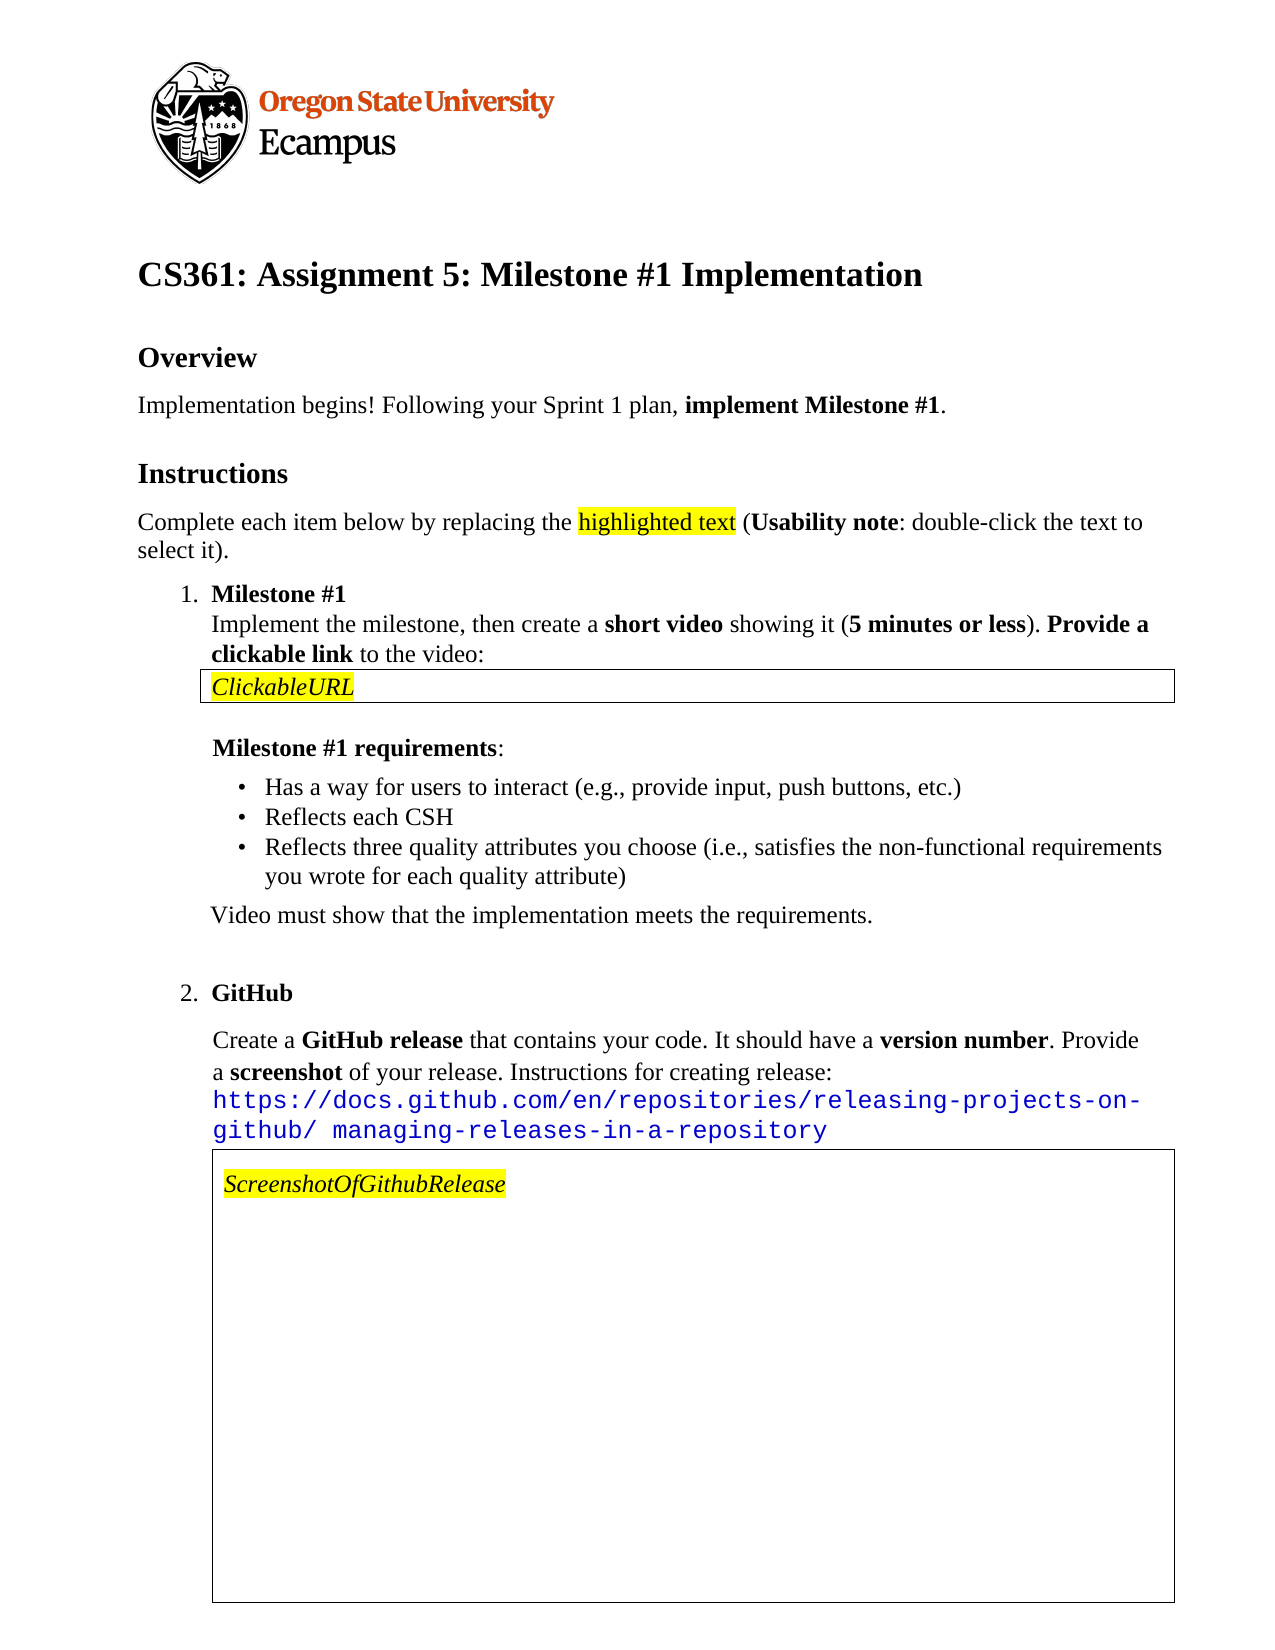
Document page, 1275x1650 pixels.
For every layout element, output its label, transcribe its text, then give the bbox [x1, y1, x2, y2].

text Implement the milestone, then create a short video showing it (5 minutes or less). Provide a clickable link to the video: [211, 609, 1162, 668]
picture [151, 62, 555, 184]
text Video must show that the implementation meets the requirements. [210, 900, 1162, 928]
subtitle Milestone #1 [180, 579, 1162, 608]
text Implementation begins! Following your Sprint 1 plan, implement Milestone #1. [137, 390, 1162, 418]
subtitle Overview [137, 340, 1162, 373]
subtitle Milestone #1 requirements: [212, 733, 1162, 762]
list Reflects each CSH [237, 802, 1162, 831]
text Create a GitHub release that contains your code. It should have a version number. Provide a screenshot of your release. Instructions for creating release: https://docs.github.com/en/repositories/releasing-projects-on-github/ managing-releases-in-a-repository [212, 1026, 1152, 1146]
table_header ClickableURL [201, 670, 1174, 702]
title CS361: Assignment 5: Milestone #1 Implementation [137, 253, 1162, 294]
subtitle GitHub [180, 978, 1162, 1006]
list Has a way for users to interact (e.g., provide input, push buttons, etc.) [237, 772, 1162, 801]
list Reflects three quality attributes you choose (i.e., satisfies the non-functional requirements you wrote for each quality attribute) [237, 832, 1162, 889]
subtitle Instructions [137, 456, 1162, 490]
table_header ScreenshotOfGithubRelease [213, 1150, 1174, 1602]
text Complete each item below by replacing the highlighted text (Usability note: double-click the text to select it). [137, 507, 1162, 564]
